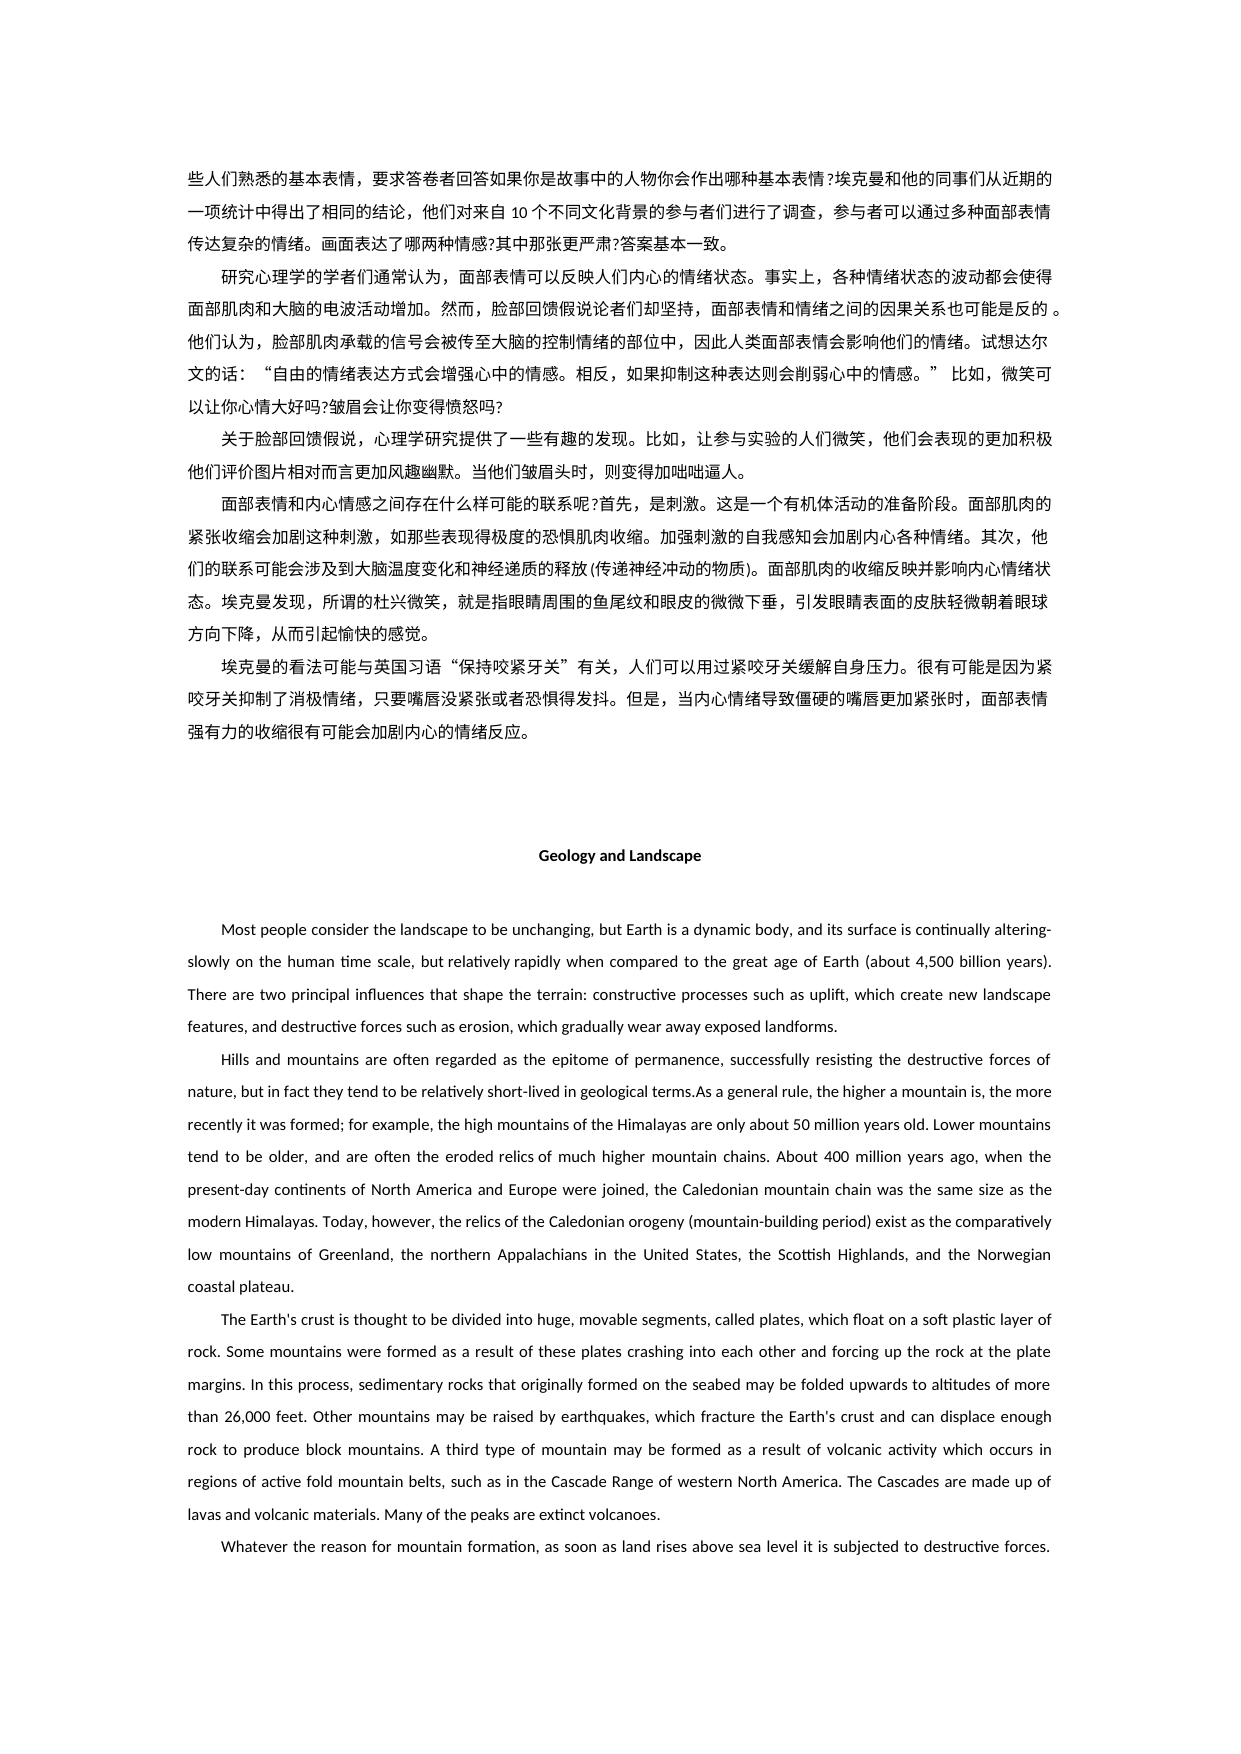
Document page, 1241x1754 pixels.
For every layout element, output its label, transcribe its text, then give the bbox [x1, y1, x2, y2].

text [187, 1531, 1053, 1563]
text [187, 162, 1053, 259]
subtitle Geology and Landscape [187, 839, 1053, 872]
text Most people consider the landscape to be unchanging, but Earth is a dynamic body, and its surface is continually altering-slowly on the human time scale, but relatively rapidly when compared to the great age of Earth (about 4,500 billion years). There are two principal influences that shape the terrain: constructive processes such as uplift, which create new landscape features, and destructive forces such as erosion, which gradually wear away exposed landforms. [187, 913, 1053, 1043]
text Hills and mountains are often regarded as the epitome of permanence, successfully resisting the destructive forces of nature, but in fact they tend to be relatively short-lived in geological terms.As a general rule, the higher a mountain is, the more recently it was formed; for example, the high mountains of the Himalayas are only about 50 million years old. Lower mountains tend to be older, and are often the eroded relics of much higher mountain chains. About 400 million years ago, when the present-day continents of North America and Europe were joined, the Caledonian mountain chain was the same size as the modern Himalayas. Today, however, the relics of the Caledonian orogeny (mountain-building period) exist as the comparatively low mountains of Greenland, the northern Appalachians in the United States, the Scottish Highlands, and the Norwegian coastal plateau. [187, 1043, 1053, 1303]
text 研究心理学的学者们通常认为，面部表情可以反映人们内心的情绪状态。事实上，各种情绪状态的波动都会使得面部肌肉和大脑的电波活动增加。然而，脸部回馈假说论者们却坚持，面部表情和情绪之间的因果关系也可能是反的。他们认为，脸部肌肉承载的信号会被传至大脑的控制情绪的部位中，因此人类面部表情会影响他们的情绪。试想达尔文的话：“自由的情绪表达方式会增强心中的情感。相反，如果抑制这种表达则会削弱心中的情感。” 比如，微笑可以让你心情大好吗?皱眉会让你变得愤怒吗? [187, 259, 1053, 422]
text The Earth's crust is thought to be divided into huge, movable segments, called plates, which float on a soft plastic layer of rock. Some mountains were formed as a result of these plates crashing into each other and forcing up the rock at the plate margins. In this process, sedimentary rocks that originally formed on the seabed may be folded upwards to altitudes of more than 26,000 feet. Other mountains may be raised by earthquakes, which fracture the Earth's crust and can displace enough rock to produce block mountains. A third type of mountain may be formed as a result of volcanic activity which occurs in regions of active fold mountain belts, such as in the Cascade Range of western North America. The Cascades are made up of lavas and volcanic materials. Many of the peaks are extinct volcanoes. [187, 1303, 1053, 1531]
text 面部表情和内心情感之间存在什么样可能的联系呢?首先，是刺激。这是一个有机体活动的准备阶段。面部肌肉的紧张收缩会加剧这种刺激，如那些表现得极度的恐惧肌肉收缩。加强刺激的自我感知会加剧内心各种情绪。其次，他们的联系可能会涉及到大脑温度变化和神经递质的释放(传递神经冲动的物质)。面部肌肉的收缩反映并影响内心情绪状态。埃克曼发现，所谓的杜兴微笑，就是指眼睛周围的鱼尾纹和眼皮的微微下垂，引发眼睛表面的皮肤轻微朝着眼球方向下降，从而引起愉快的感觉。 [187, 487, 1053, 649]
text 关于脸部回馈假说，心理学研究提供了一些有趣的发现。比如，让参与实验的人们微笑，他们会表现的更加积极，他们评价图片相对而言更加风趣幽默。当他们皱眉头时，则变得加咄咄逼人。 [187, 422, 1053, 487]
text 埃克曼的看法可能与英国习语“保持咬紧牙关”有关，人们可以用过紧咬牙关缓解自身压力。很有可能是因为紧咬牙关抑制了消极情绪，只要嘴唇没紧张或者恐惧得发抖。但是，当内心情绪导致僵硬的嘴唇更加紧张时，面部表情强有力的收缩很有可能会加剧内心的情绪反应。 [187, 649, 1053, 747]
